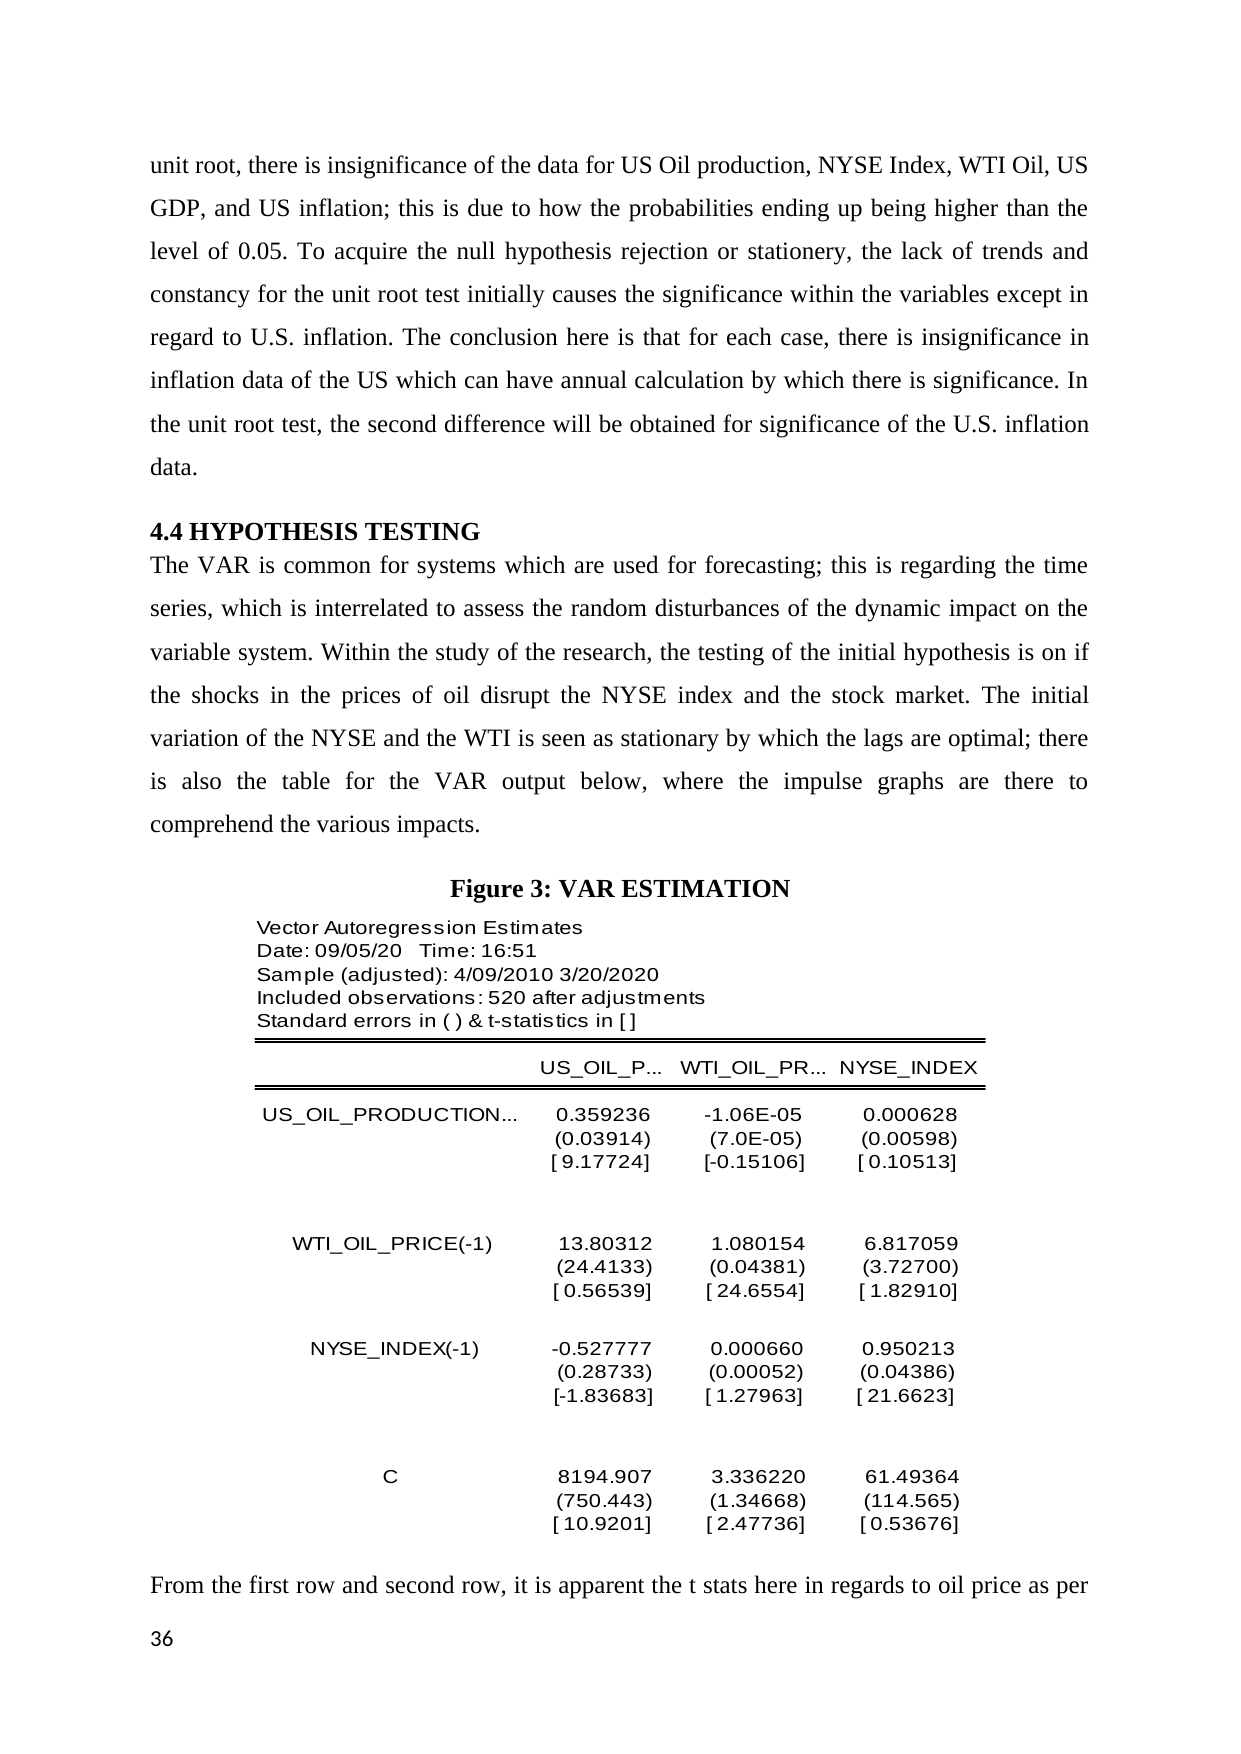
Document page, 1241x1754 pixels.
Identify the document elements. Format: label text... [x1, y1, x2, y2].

text The VAR is common for systems which are used for forecasting; this is regarding the time series, which is interrelated to assess the random disturbances of the dynamic impact on the variable system. Within the study of the research, the testing of the initial hypothesis is on if the shocks in the prices of oil disrupt the NYSE index and the stock market. The initial variation of the NYSE and the WTI is seen as stationary by which the lags are optimal; there is also the table for the VAR output below, where the impulse graphs are there to comprehend the various impacts. [150, 550, 1090, 838]
subtitle 4.4 HYPOTHESIS TESTING [150, 516, 1090, 546]
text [150, 150, 1090, 481]
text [150, 1570, 1090, 1599]
text Figure 3: VAR ESTIMATION [150, 873, 1090, 903]
